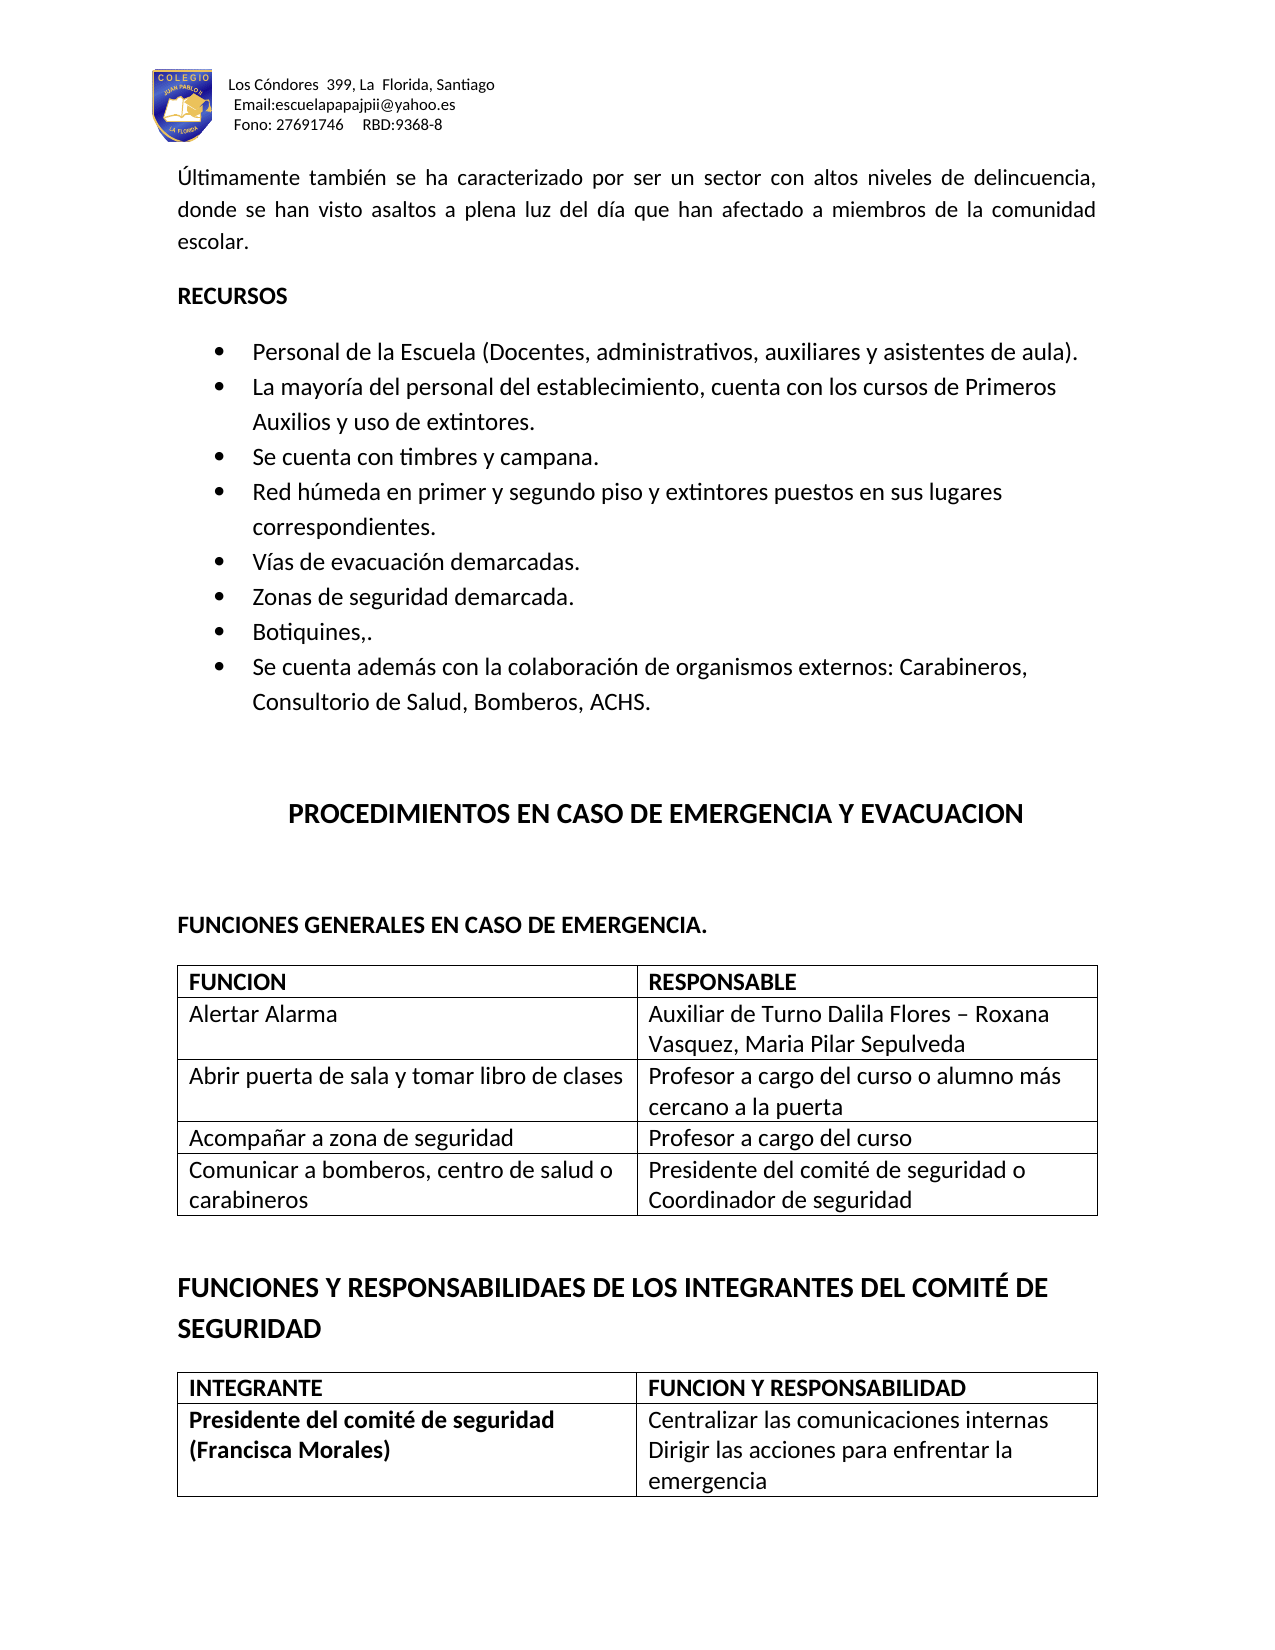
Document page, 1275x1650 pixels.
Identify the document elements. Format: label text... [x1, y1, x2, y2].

table_header FUNCION Y RESPONSABILIDAD [637, 1373, 1097, 1403]
table_cell Profesor a cargo del curso o alumno más cercano a la puerta [638, 1060, 1097, 1121]
list Se cuenta con timbres y campana. [215, 441, 1098, 471]
table_cell Abrir puerta de sala y tomar libro de clases [178, 1060, 637, 1121]
text Últimamente también se ha caracterizado por ser un sector con altos niveles de delincuencia, donde se han visto asaltos a plena luz del día que han afectado a miembros de la comunidad escolar. [177, 163, 1098, 255]
table_header FUNCION [178, 966, 637, 997]
text RECURSOS [177, 280, 1098, 311]
list La mayoría del personal del establecimiento, cuenta con los cursos de Primeros Auxilios y uso de extintores. [215, 371, 1098, 436]
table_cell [637, 1404, 1097, 1496]
table_cell Presidente del comité de seguridad o Coordinador de seguridad [638, 1154, 1097, 1215]
table_cell Auxiliar de Turno Dalila Flores – Roxana Vasquez, Maria Pilar Sepulveda [638, 998, 1097, 1059]
text PROCEDIMIENTOS EN CASO DE EMERGENCIA Y EVACUACION [215, 795, 1098, 830]
list Zonas de seguridad demarcada. [215, 581, 1098, 611]
list Red húmeda en primer y segundo piso y extintores puestos en sus lugares correspondientes. [215, 476, 1098, 541]
text FUNCIONES Y RESPONSABILIDAES DE LOS INTEGRANTES DEL COMITÉ DE SEGURIDAD [177, 1269, 1098, 1345]
table_cell Alertar Alarma [178, 998, 637, 1059]
list Botiquines,. [215, 616, 1098, 646]
table_cell Profesor a cargo del curso [638, 1122, 1097, 1153]
table_header INTEGRANTE [178, 1373, 636, 1403]
table_cell Acompañar a zona de seguridad [178, 1122, 637, 1153]
text FUNCIONES GENERALES EN CASO DE EMERGENCIA. [177, 909, 1098, 940]
table_header RESPONSABLE [638, 966, 1097, 997]
list Personal de la Escuela (Docentes, administrativos, auxiliares y asistentes de aula). [215, 336, 1098, 366]
table_cell Comunicar a bomberos, centro de salud o carabineros [178, 1154, 637, 1215]
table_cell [178, 1404, 636, 1496]
list Se cuenta además con la colaboración de organismos externos: Carabineros, Consultorio de Salud, Bomberos, ACHS. [215, 651, 1098, 716]
list Vías de evacuación demarcadas. [215, 546, 1098, 576]
